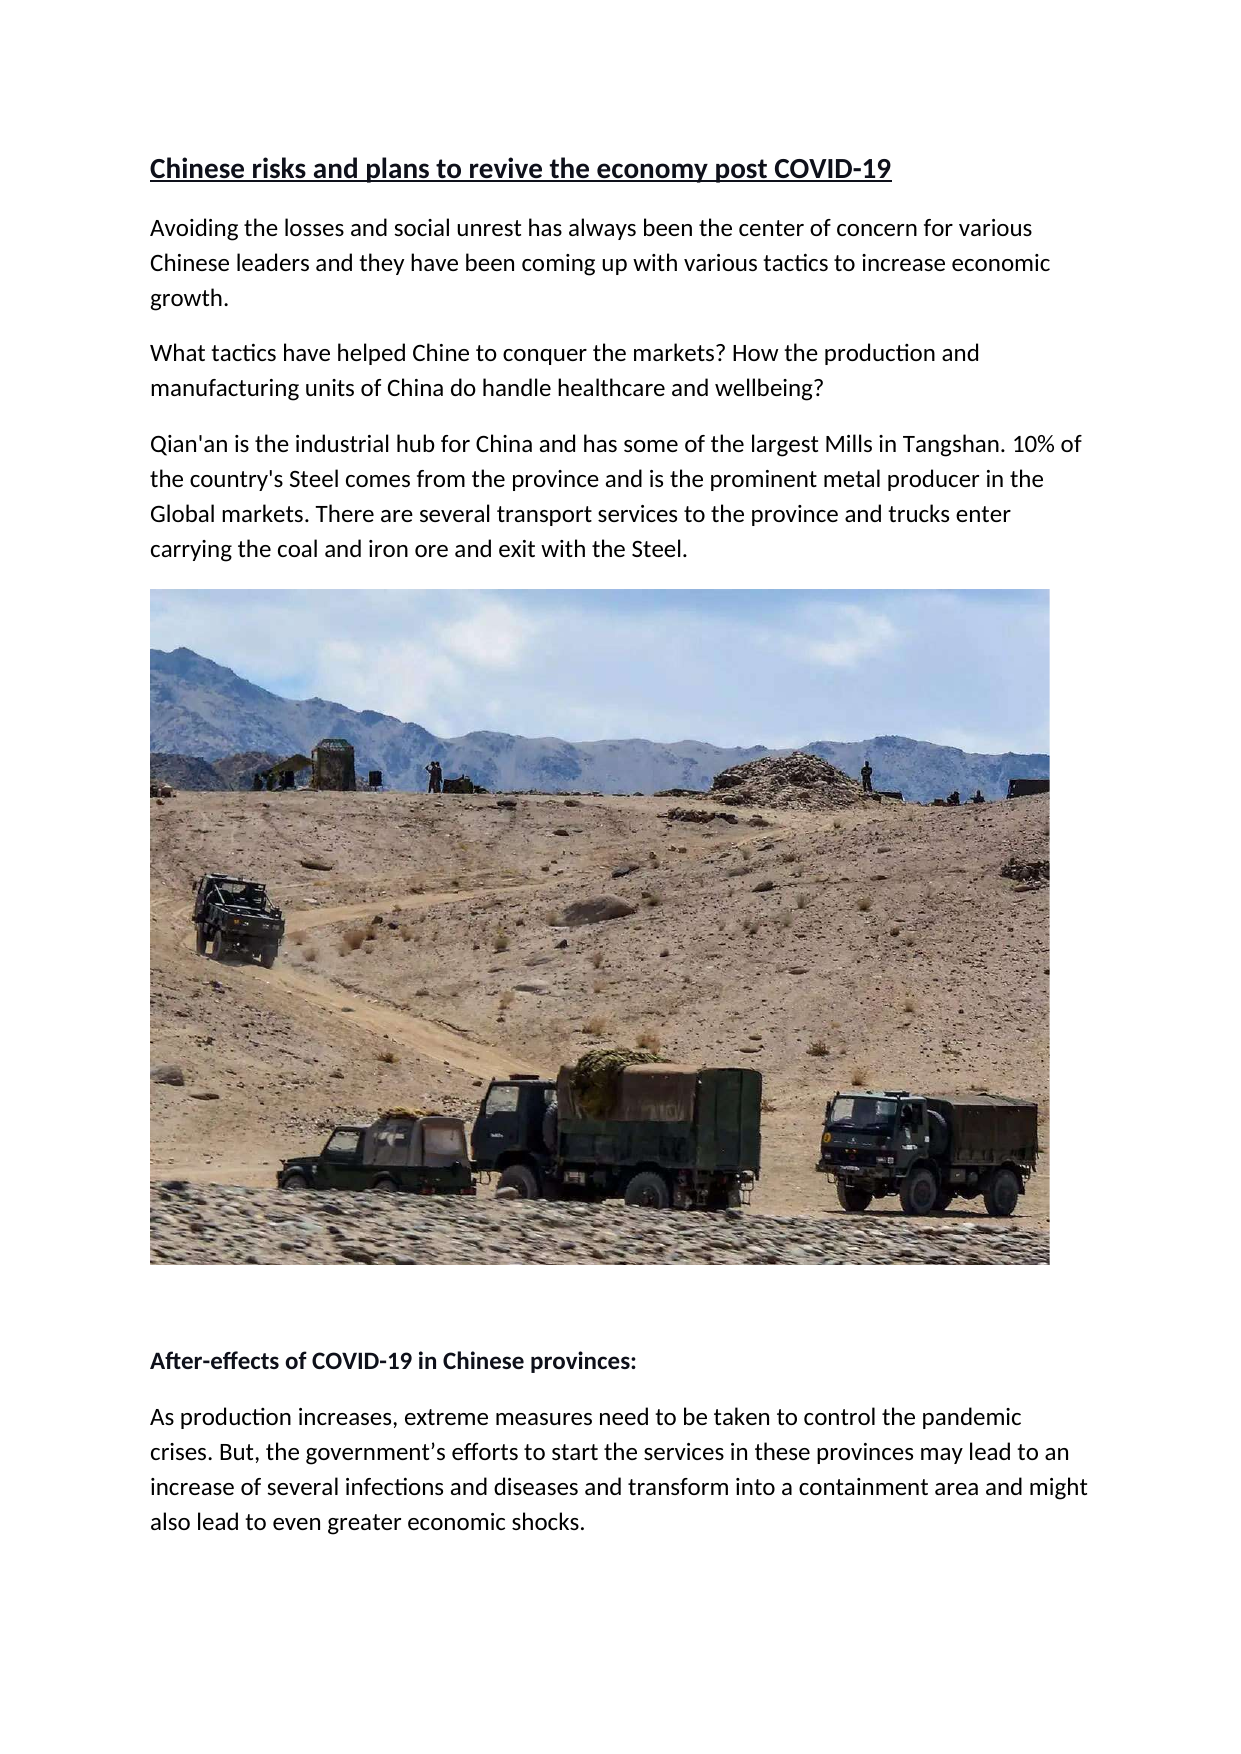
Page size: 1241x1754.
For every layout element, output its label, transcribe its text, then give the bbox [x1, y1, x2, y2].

text Avoiding the losses and social unrest has always been the center of concern for various Chinese leaders and they have been coming up with various tactics to increase economic growth. [150, 212, 1090, 312]
text Qian'an is the industrial hub for China and has some of the largest Mills in Tangshan. 10% of the country's Steel comes from the province and is the prominent metal producer in the Global markets. There are several transport services to the province and trucks enter carrying the coal and iron ore and exit with the Steel. [150, 428, 1090, 564]
text After-effects of COVID-19 in Chinese provinces: [150, 1345, 1090, 1376]
text Chinese risks and plans to revive the economy post COVID-19 [150, 150, 1090, 186]
text What tactics have helped Chine to conquer the markets? How the production and manufacturing units of China do handle healthcare and wellbeing? [150, 338, 1090, 403]
text As production increases, extreme measures need to be taken to control the pandemic crises. But, the government’s efforts to start the services in these provinces may lead to an increase of several infections and diseases and transform into a containment area and might also lead to even greater economic shocks. [150, 1401, 1090, 1536]
picture [150, 589, 1050, 1265]
